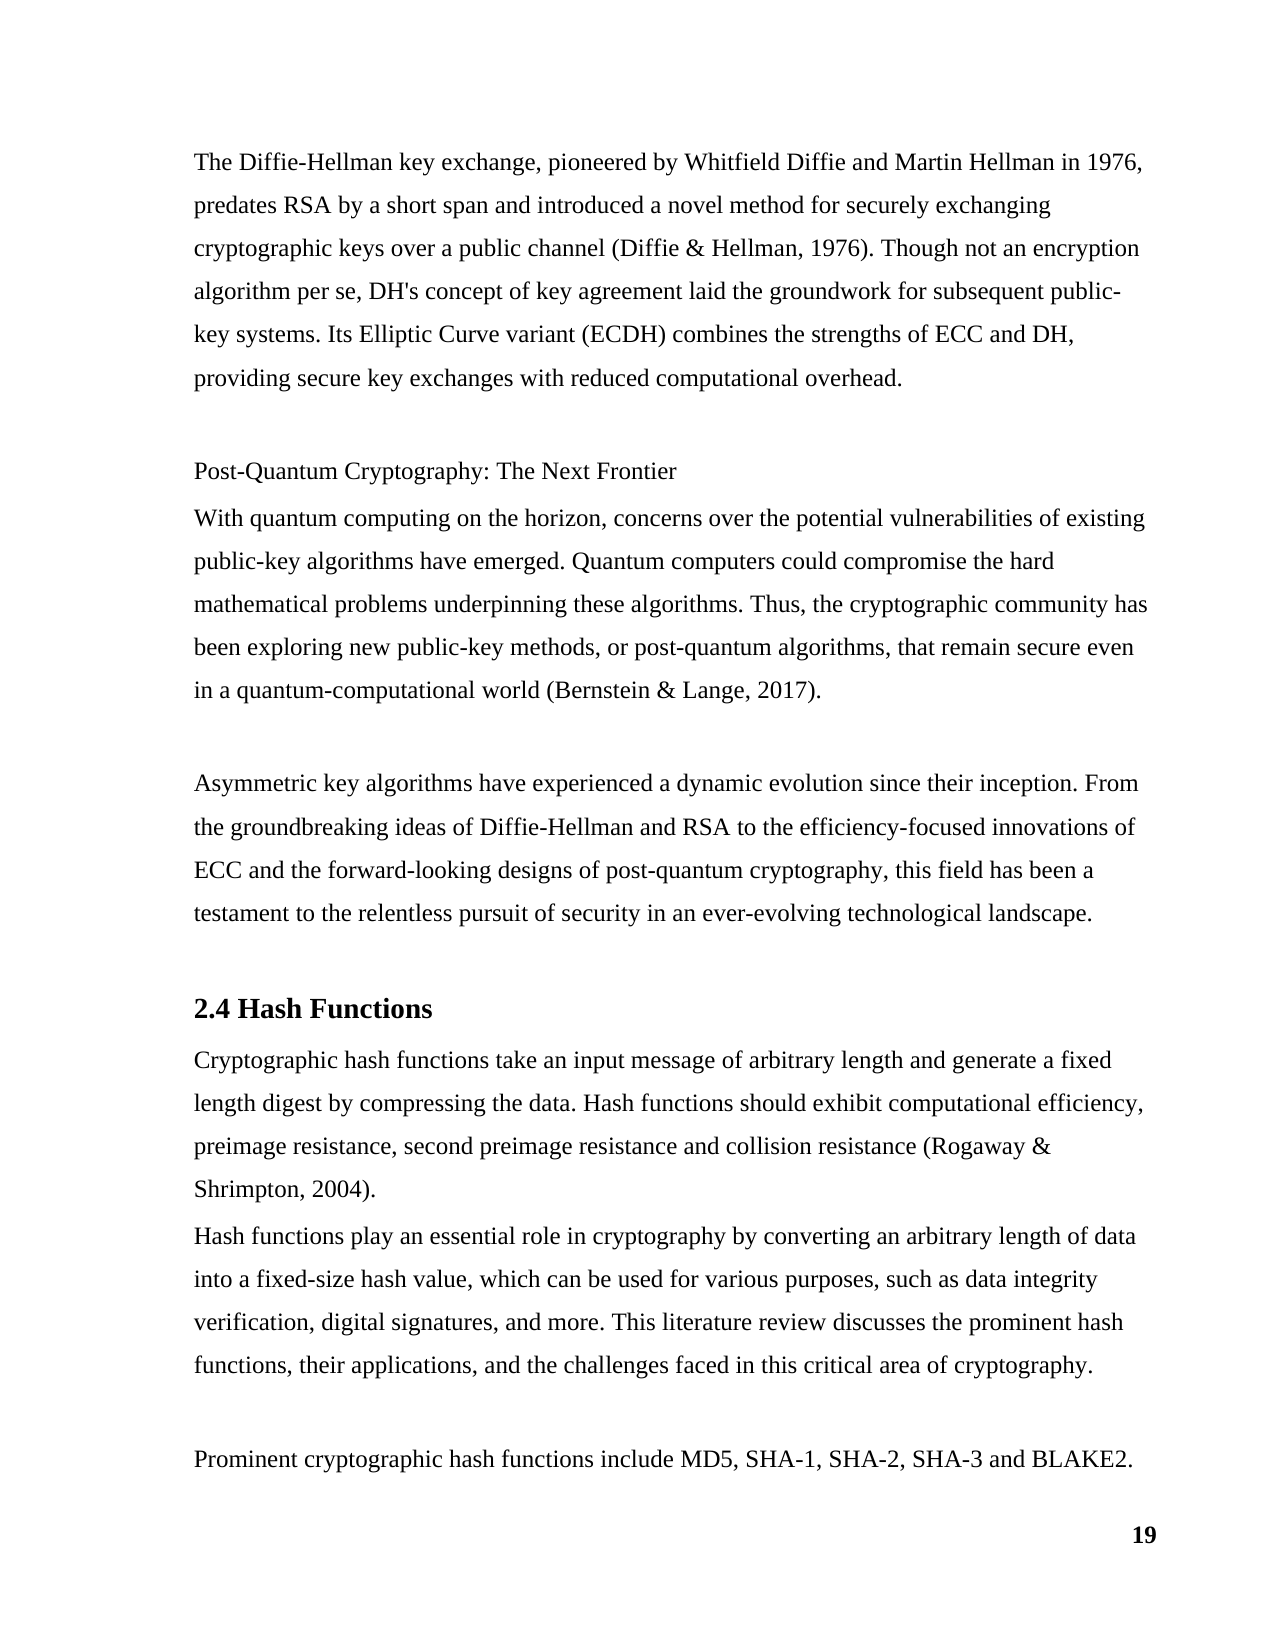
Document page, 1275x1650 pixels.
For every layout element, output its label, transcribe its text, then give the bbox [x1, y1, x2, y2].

subtitle Cryptographic hash functions take an input message of arbitrary length and generate a fixed length digest by compressing the data. Hash functions should exhibit computational efficiency, preimage resistance, second preimage resistance and collision resistance (Rogaway & Shrimpton, 2004). [193, 1045, 1156, 1203]
subtitle With quantum computing on the horizon, concerns over the potential vulnerabilities of existing public-key algorithms have emerged. Quantum computers could compromise the hard mathematical problems underpinning these algorithms. Thus, the cryptographic community has been exploring new public-key methods, or post-quantum algorithms, that remain secure even in a quantum-computational world (Bernstein & Lange, 2017). [193, 503, 1156, 704]
subtitle 2.4 Hash Functions [135, 991, 1156, 1025]
subtitle The Diffie-Hellman key exchange, pioneered by Whitfield Diffie and Martin Hellman in 1976, predates RSA by a short span and introduced a novel method for securely exchanging cryptographic keys over a public channel (Diffie & Hellman, 1976). Though not an encryption algorithm per se, DH's concept of key agreement laid the groundwork for subsequent public-key systems. Its Elliptic Curve variant (ECDH) combines the strengths of ECC and DH, providing secure key exchanges with reduced computational overhead. [193, 147, 1156, 391]
subtitle Asymmetric key algorithms have experienced a dynamic evolution since their inception. From the groundbreaking ideas of Diffie-Hellman and RSA to the efficiency-focused innovations of ECC and the forward-looking designs of post-quantum cryptography, this field has been a testament to the relentless pursuit of security in an ever-evolving technological landscape. [193, 768, 1156, 927]
subtitle Post-Quantum Cryptography: The Next Frontier [135, 456, 1156, 485]
